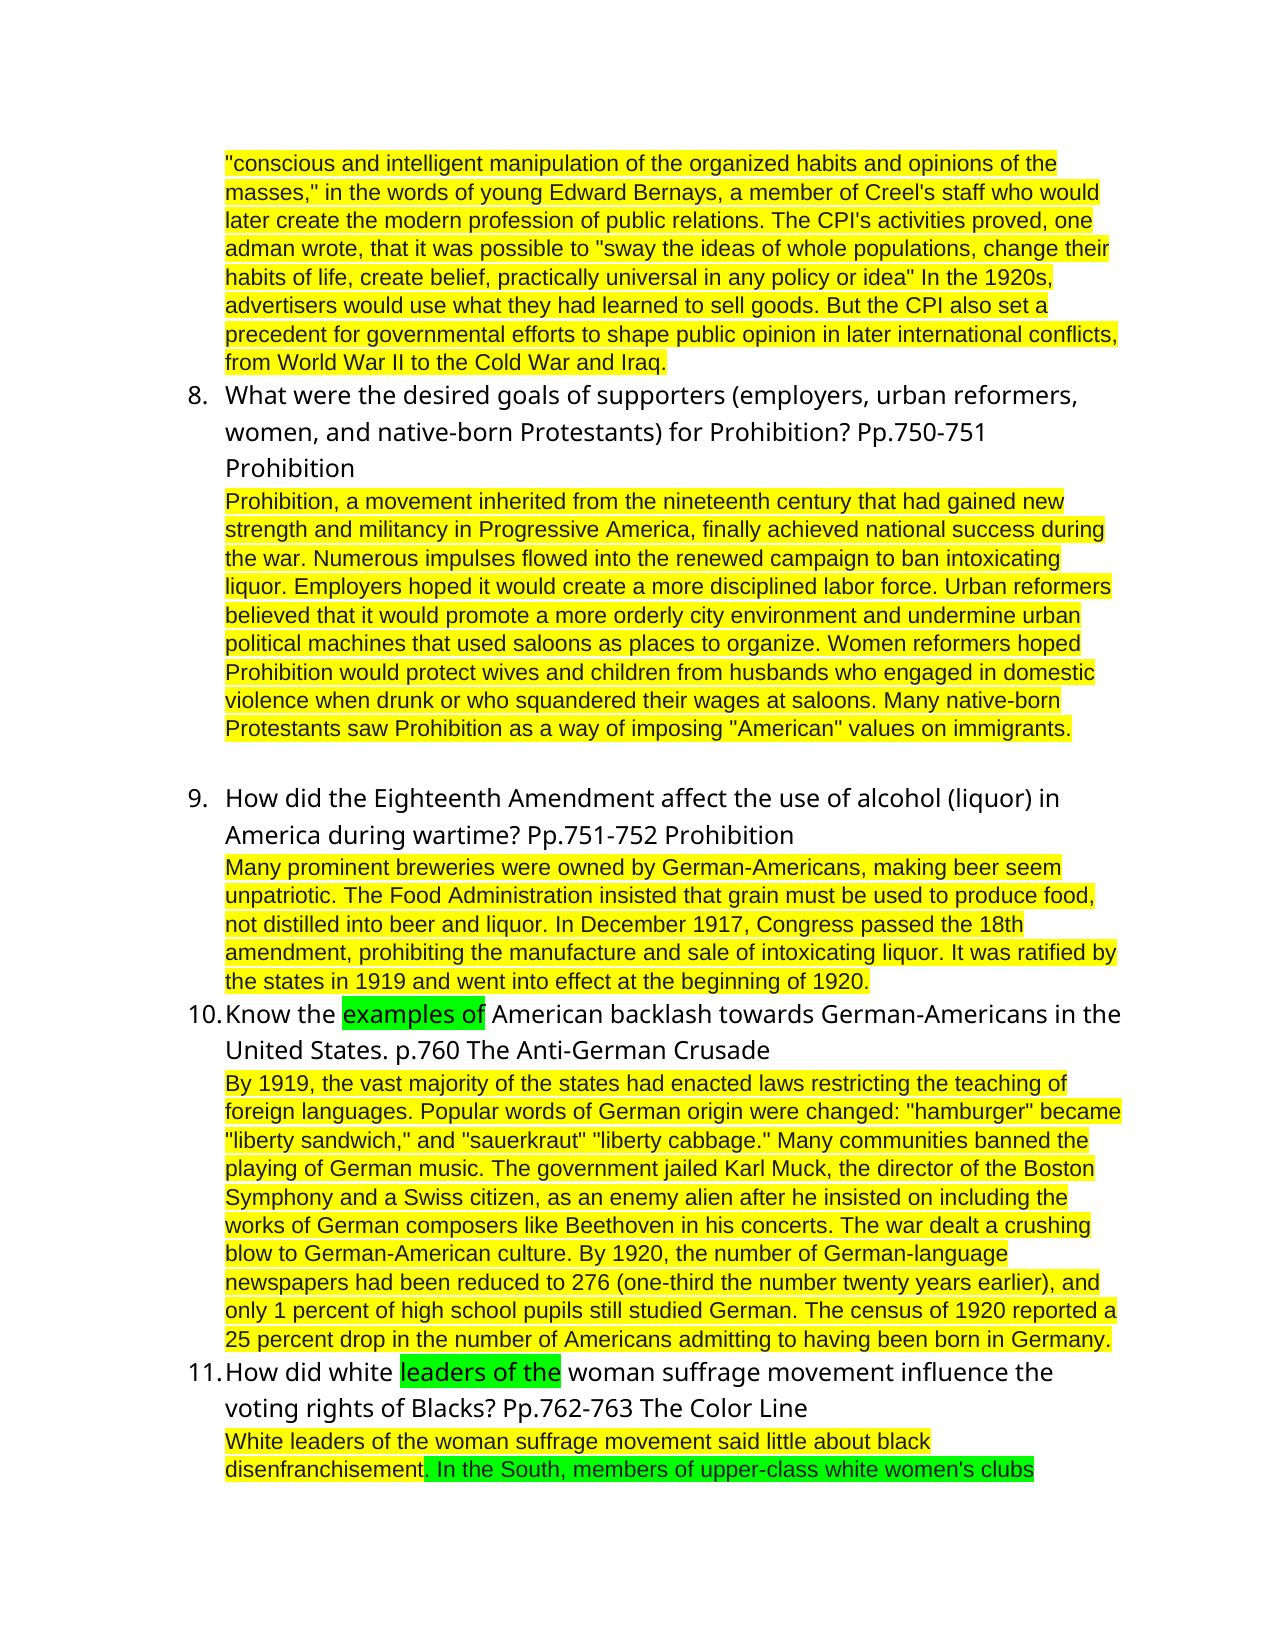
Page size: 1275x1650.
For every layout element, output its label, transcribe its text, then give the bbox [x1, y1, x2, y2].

list How did white leaders of the woman suffrage movement influence the voting rights of Blacks? Pp.762-763 The Color Line [187, 1354, 1125, 1425]
list What were the desired goals of supporters (employers, urban reformers, women, and native-born Protestants) for Prohibition? Pp.750-751 Prohibition [187, 377, 1125, 485]
list Know the examples of American backlash towards German-Americans in the United States. p.760 The Anti-German Crusade [187, 996, 1125, 1067]
list By 1919, the vast majority of the states had enacted laws restricting the teaching of foreign languages. Popular words of German origin were changed: "hamburger" became "liberty sandwich," and "sauerkraut" "liberty cabbage." Many communities banned the playing of German music. The government jailed Karl Muck, the director of the Boston Symphony and a Swiss citizen, as an enemy alien after he insisted on including the works of German composers like Beethoven in his concerts. The war dealt a crushing blow to German-American culture. By 1920, the number of German-language newspapers had been reduced to 276 (one-third the number twenty years earlier), and only 1 percent of high school pupils still studied German. The census of 1920 reported a 25 percent drop in the number of Americans admitting to having been born in Germany. [225, 1070, 1125, 1352]
list Prohibition, a movement inherited from the nineteenth century that had gained new strength and militancy in Progressive America, finally achieved national success during the war. Numerous impulses flowed into the renewed campaign to ban intoxicating liquor. Employers hoped it would create a more disciplined labor force. Urban reformers believed that it would promote a more orderly city environment and undermine urban political machines that used saloons as places to organize. Women reformers hoped Prohibition would protect wives and children from husbands who engaged in domestic violence when drunk or who squandered their wages at saloons. Many native-born Protestants saw Prohibition as a way of imposing "American" values on immigrants. [225, 488, 1125, 742]
list Many prominent breweries were owned by German-Americans, making beer seem unpatriotic. The Food Administration insisted that grain must be used to produce food, not distilled into beer and liquor. In December 1917, Congress passed the 18th amendment, prohibiting the manufacture and sale of intoxicating liquor. It was ratified by the states in 1919 and went into effect at the beginning of 1920. [225, 854, 1125, 994]
list How did the Eighteenth Amendment affect the use of alcohol (liquor) in America during wartime? Pp.751-752 Prohibition [187, 781, 1125, 851]
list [225, 150, 1125, 375]
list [225, 1428, 1125, 1482]
